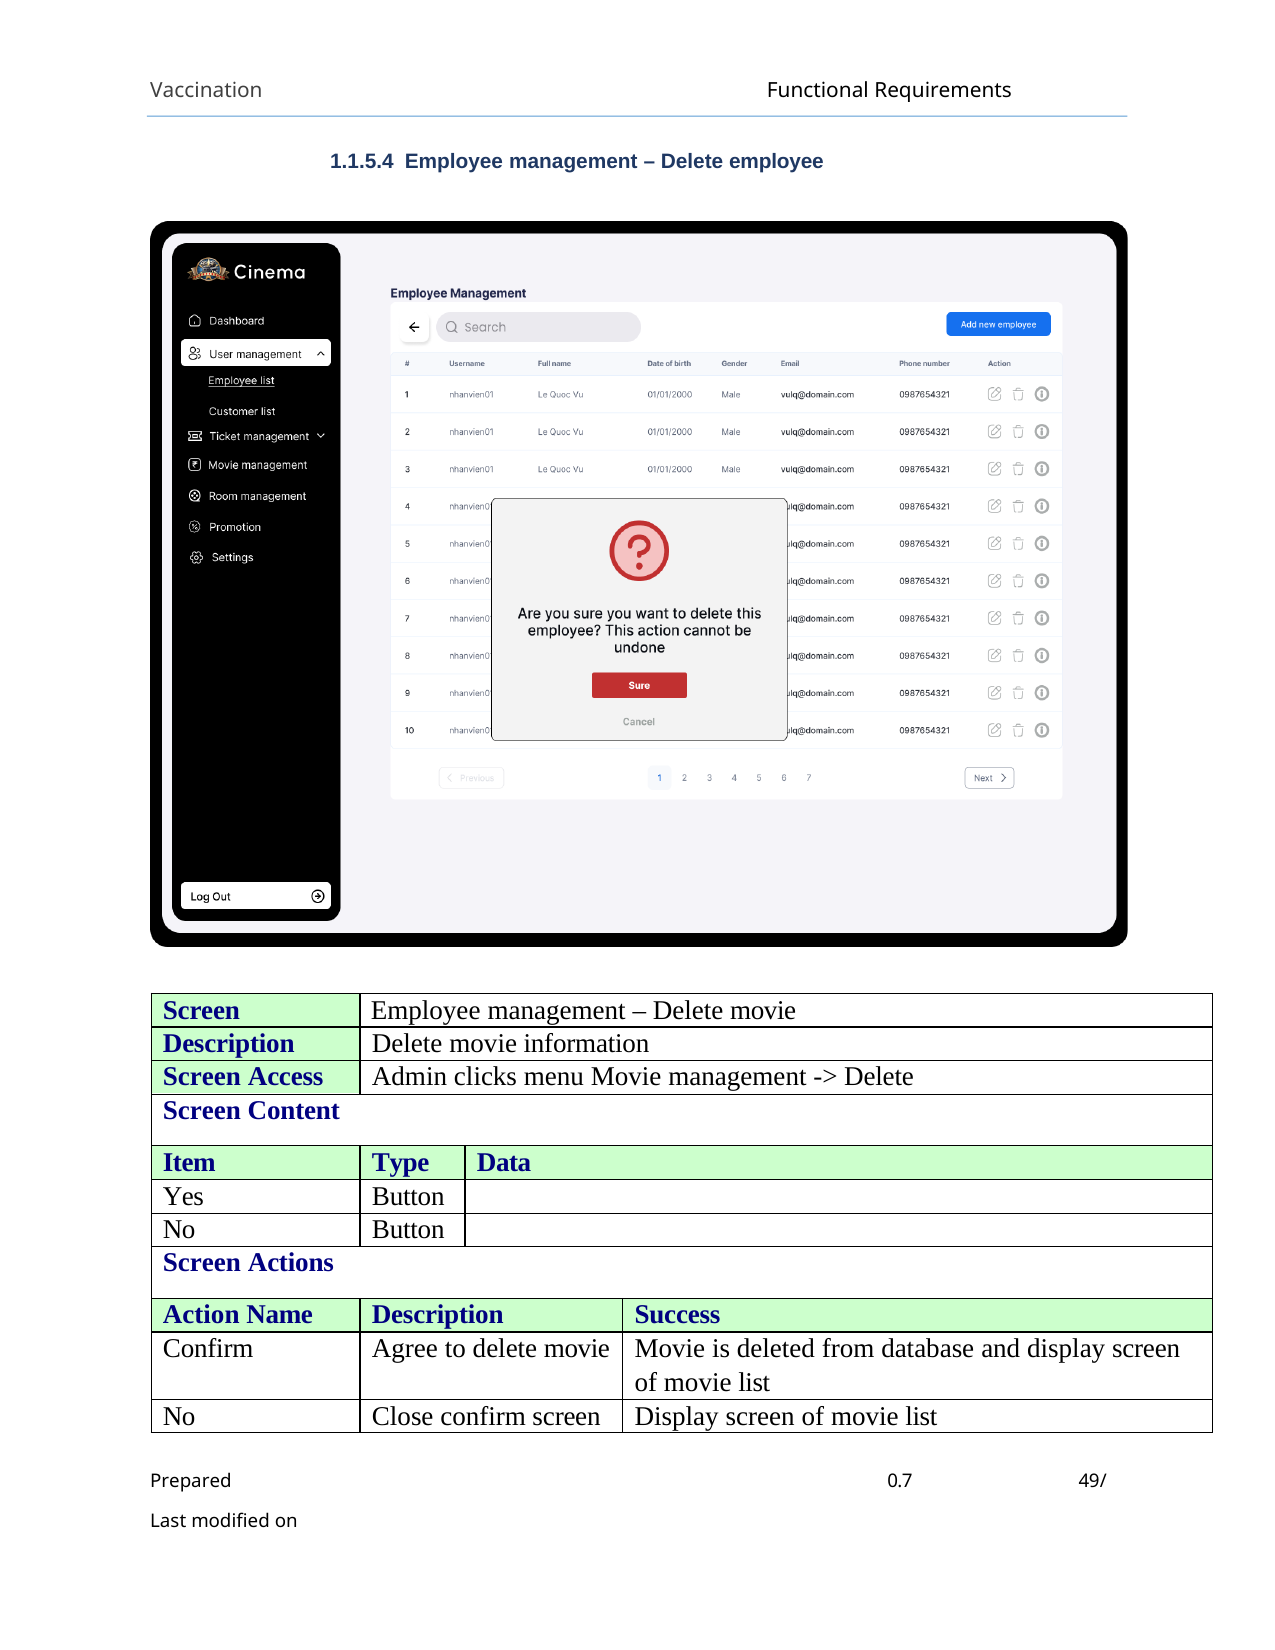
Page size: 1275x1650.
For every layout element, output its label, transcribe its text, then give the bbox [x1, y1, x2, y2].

table_cell Display screen of movie list [623, 1400, 1212, 1432]
table_cell Data [466, 1146, 1212, 1179]
table_cell Description [361, 1299, 622, 1331]
table_cell Screen Access [152, 1061, 359, 1093]
table_cell Description [152, 1028, 359, 1060]
table_cell Button [361, 1180, 464, 1212]
table_header Screen [152, 994, 359, 1026]
table_cell Button [361, 1214, 464, 1246]
table_cell Admin clicks menu Movie management -> Delete [361, 1061, 1212, 1093]
table_cell No [152, 1214, 359, 1246]
table_cell Success [623, 1299, 1212, 1331]
table_cell No [152, 1400, 359, 1432]
table_cell Delete movie information [361, 1028, 1212, 1060]
table_cell Screen Content [152, 1095, 1212, 1145]
table_cell Agree to delete movie [361, 1333, 622, 1399]
table_cell [466, 1214, 1212, 1246]
table_cell Action Name [152, 1299, 359, 1331]
table_cell [466, 1180, 1212, 1212]
table_cell Item [152, 1146, 359, 1179]
subtitle Employee management – Delete employee [330, 148, 1275, 172]
table_cell Confirm [152, 1333, 359, 1399]
table_cell Movie is deleted from database and display screen of movie list [623, 1333, 1212, 1399]
picture [150, 221, 1128, 947]
table_cell Type [361, 1146, 464, 1179]
table_cell Yes [152, 1180, 359, 1212]
table_cell Close confirm screen [361, 1400, 622, 1432]
table_header Employee management – Delete movie [361, 994, 1212, 1026]
table_cell Screen Actions [152, 1247, 1212, 1298]
